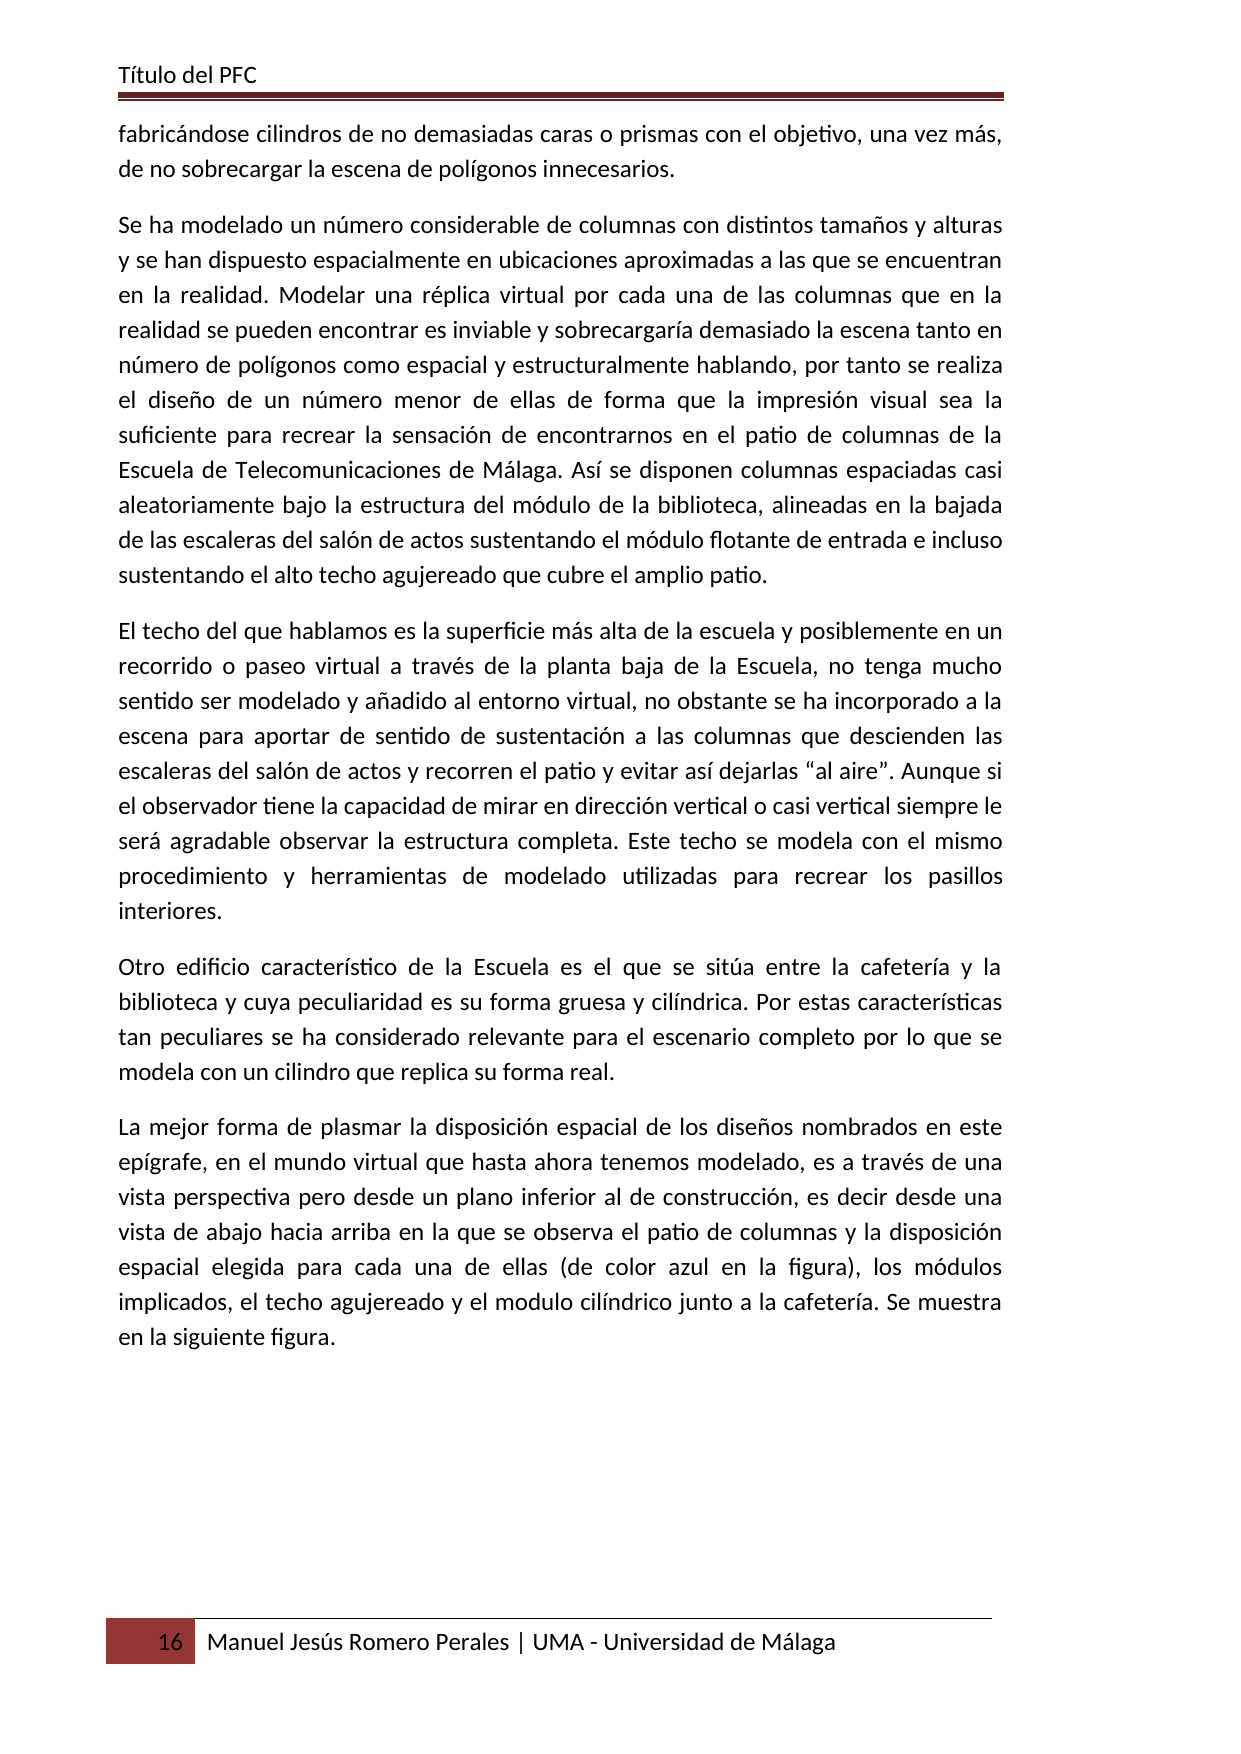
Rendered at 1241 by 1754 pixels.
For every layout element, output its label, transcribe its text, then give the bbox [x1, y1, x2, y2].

text Se ha modelado un número considerable de columnas con distintos tamaños y alturas y se han dispuesto espacialmente en ubicaciones aproximadas a las que se encuentran en la realidad. Modelar una réplica virtual por cada una de las columnas que en la realidad se pueden encontrar es inviable y sobrecargaría demasiado la escena tanto en número de polígonos como espacial y estructuralmente hablando, por tanto se realiza el diseño de un número menor de ellas de forma que la impresión visual sea la suficiente para recrear la sensación de encontrarnos en el patio de columnas de la Escuela de Telecomunicaciones de Málaga. Así se disponen columnas espaciadas casi aleatoriamente bajo la estructura del módulo de la biblioteca, alineadas en la bajada de las escaleras del salón de actos sustentando el módulo flotante de entrada e incluso sustentando el alto techo agujereado que cubre el amplio patio. [118, 209, 1004, 589]
text Otro edificio característico de la Escuela es el que se sitúa entre la cafetería y la biblioteca y cuya peculiaridad es su forma gruesa y cilíndrica. Por estas características tan peculiares se ha considerado relevante para el escenario completo por lo que se modela con un cilindro que replica su forma real. [118, 951, 1004, 1086]
text El techo del que hablamos es la superficie más alta de la escuela y posiblemente en un recorrido o paseo virtual a través de la planta baja de la Escuela, no tenga mucho sentido ser modelado y añadido al entorno virtual, no obstante se ha incorporado a la escena para aportar de sentido de sustentación a las columnas que descienden las escaleras del salón de actos y recorren el patio y evitar así dejarlas “al aire”. Aunque si el observador tiene la capacidad de mirar en dirección vertical o casi vertical siempre le será agradable observar la estructura completa. Este techo se modela con el mismo procedimiento y herramientas de modelado utilizadas para recrear los pasillos interiores. [118, 615, 1004, 925]
text La mejor forma de plasmar la disposición espacial de los diseños nombrados en este epígrafe, en el mundo virtual que hasta ahora tenemos modelado, es a través de una vista perspectiva pero desde un plano inferior al de construcción, es decir desde una vista de abajo hacia arriba en la que se observa el patio de columnas y la disposición espacial elegida para cada una de ellas (de color azul en la figura), los módulos implicados, el techo agujereado y el modulo cilíndrico junto a la cafetería. Se muestra en la siguiente figura. [118, 1111, 1004, 1352]
